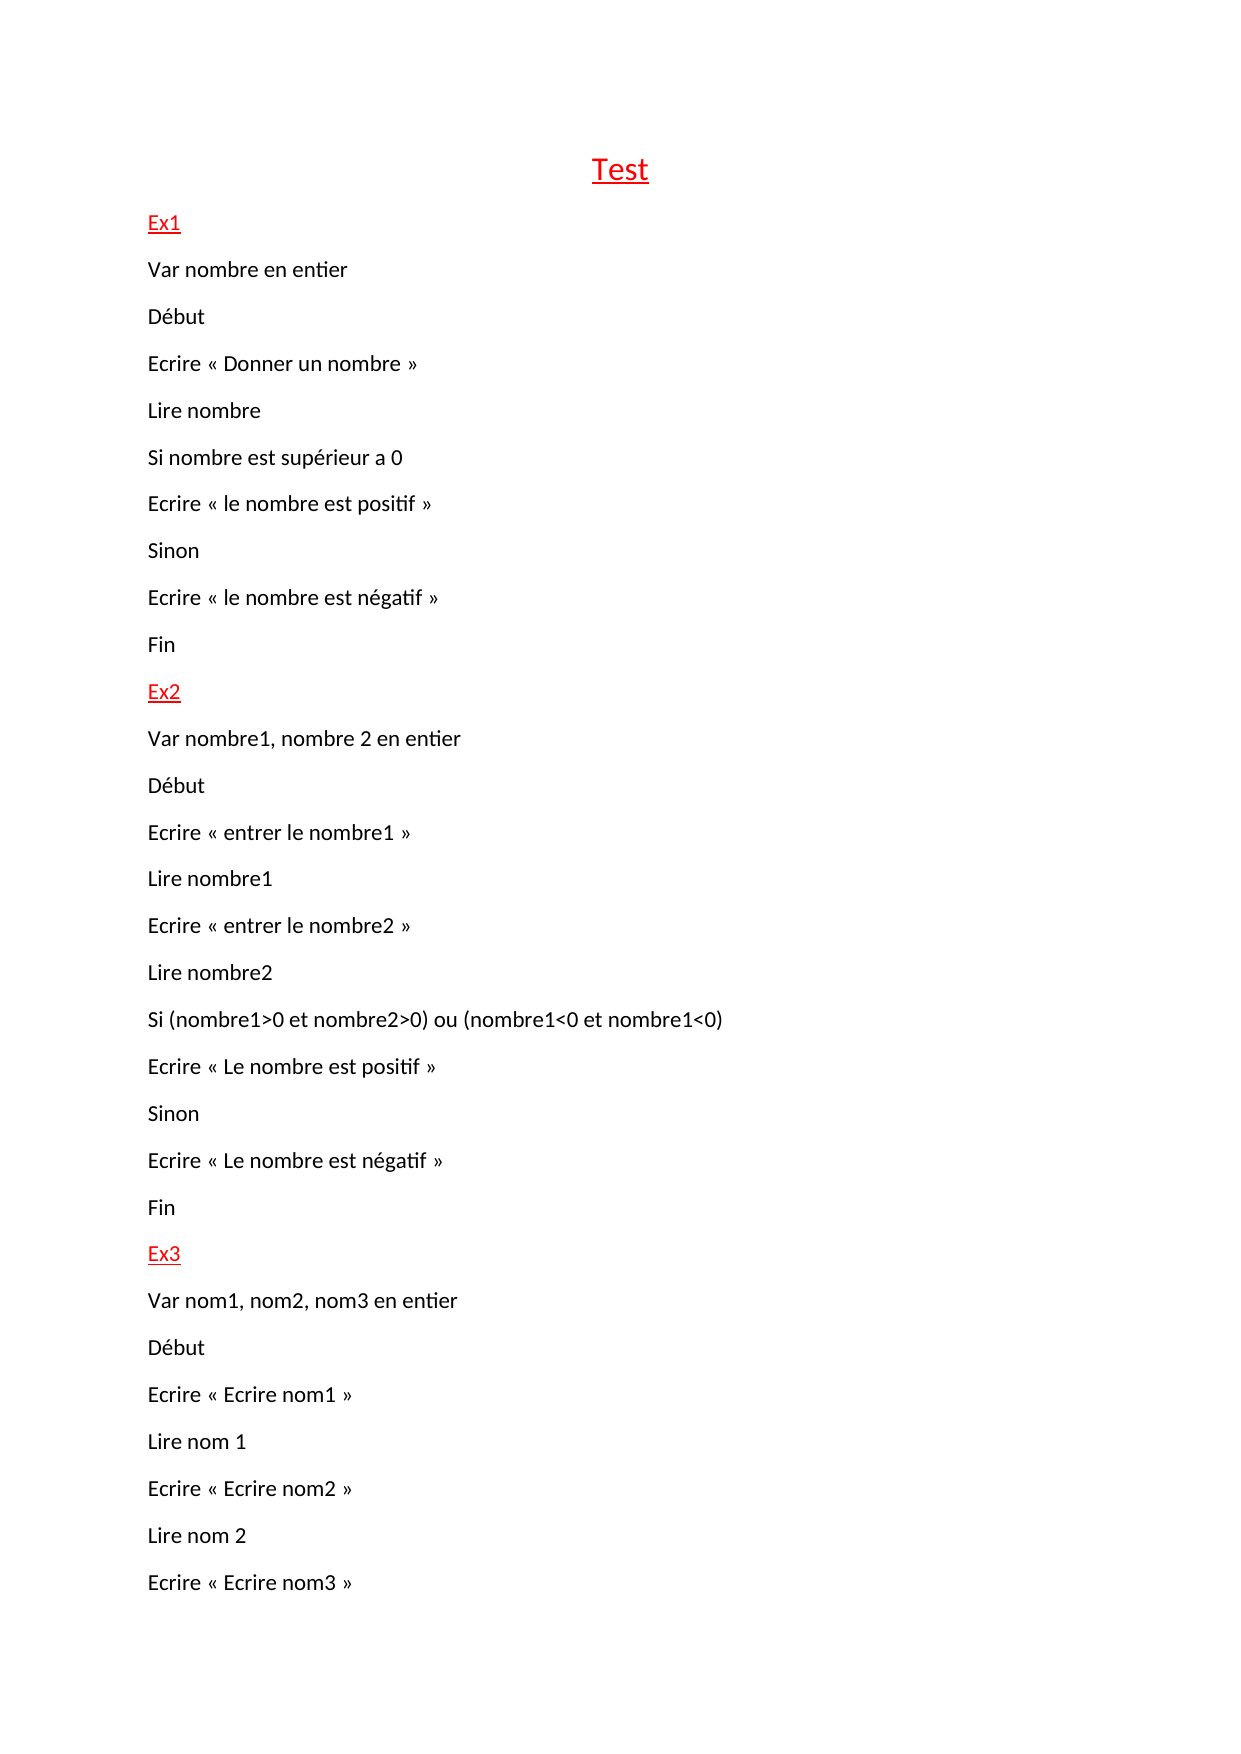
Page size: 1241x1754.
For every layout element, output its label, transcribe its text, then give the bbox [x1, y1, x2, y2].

text Ex2 [148, 677, 1093, 705]
text Début [148, 771, 1093, 799]
text Ecrire « Le nombre est positif » [148, 1052, 1093, 1080]
text Lire nom 1 [148, 1427, 1093, 1455]
text Si nombre est supérieur a 0 [148, 443, 1093, 471]
text Lire nom 2 [148, 1521, 1093, 1549]
text Si (nombre1>0 et nombre2>0) ou (nombre1<0 et nombre1<0) [148, 1005, 1093, 1033]
text Ecrire « Le nombre est négatif » [148, 1146, 1093, 1174]
text Var nombre en entier [148, 255, 1093, 283]
text Sinon [148, 1099, 1093, 1127]
text Ecrire « Ecrire nom2 » [148, 1474, 1093, 1502]
text Début [148, 302, 1093, 330]
text Ecrire « Ecrire nom1 » [148, 1380, 1093, 1408]
text Fin [148, 1193, 1093, 1221]
text Var nombre1, nombre 2 en entier [148, 724, 1093, 752]
text Ex3 [148, 1239, 1093, 1267]
text Lire nombre1 [148, 864, 1093, 892]
text Ex1 [148, 208, 1093, 236]
text Fin [148, 630, 1093, 658]
text Ecrire « Ecrire nom3 » [148, 1568, 1093, 1596]
text Test [148, 148, 1093, 188]
text Lire nombre2 [148, 958, 1093, 986]
text Ecrire « le nombre est positif » [148, 489, 1093, 517]
text Var nom1, nom2, nom3 en entier [148, 1286, 1093, 1314]
text Ecrire « entrer le nombre1 » [148, 818, 1093, 846]
text Ecrire « entrer le nombre2 » [148, 911, 1093, 939]
text Ecrire « Donner un nombre » [148, 349, 1093, 377]
text Sinon [148, 536, 1093, 564]
text Lire nombre [148, 396, 1093, 424]
text Début [148, 1333, 1093, 1361]
text Ecrire « le nombre est négatif » [148, 583, 1093, 611]
